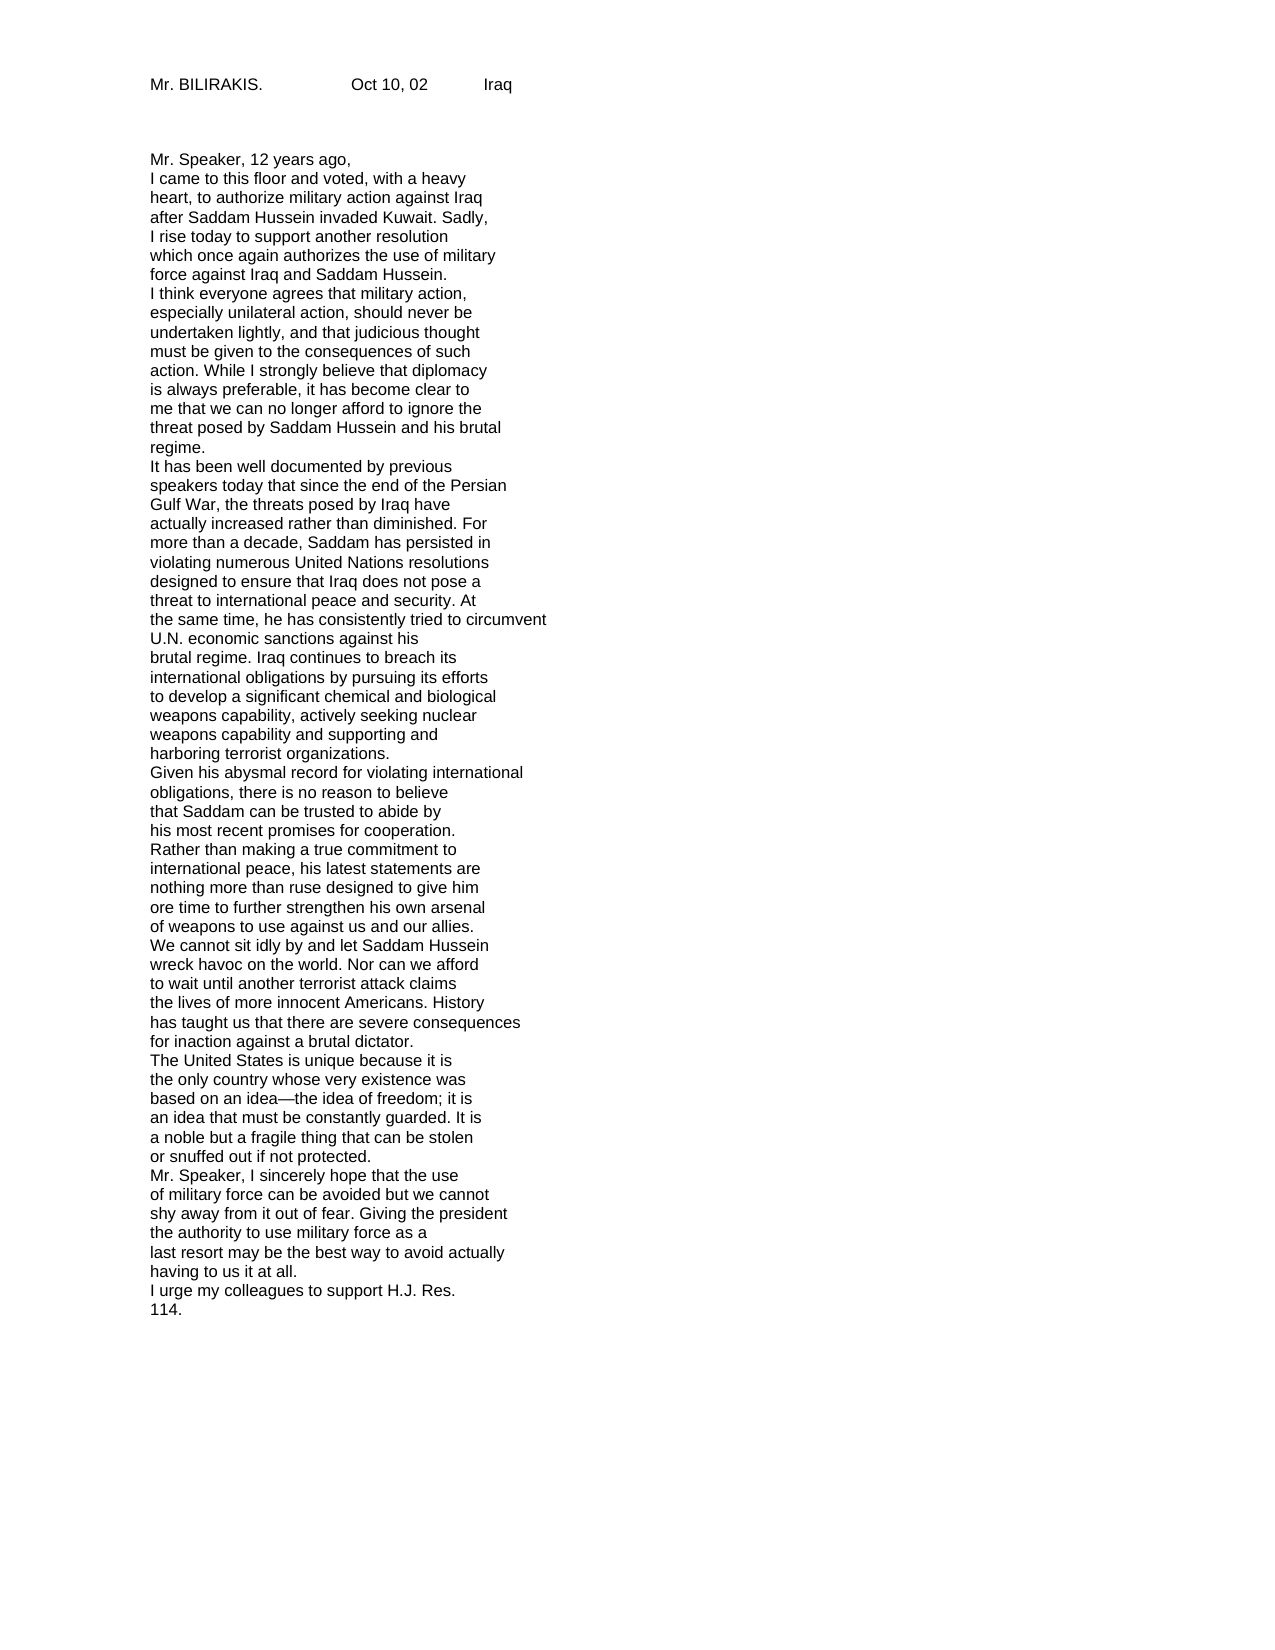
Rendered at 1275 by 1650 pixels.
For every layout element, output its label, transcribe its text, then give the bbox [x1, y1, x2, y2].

text actually increased rather than diminished. For [150, 514, 1125, 533]
text his most recent promises for cooperation. [150, 821, 1125, 840]
text 114. [150, 1300, 1125, 1319]
text international peace, his latest statements are [150, 859, 1125, 878]
text an idea that must be constantly guarded. It is [150, 1108, 1125, 1127]
text or snuffed out if not protected. [150, 1147, 1125, 1166]
text for inaction against a brutal dictator. [150, 1032, 1125, 1051]
text having to us it at all. [150, 1262, 1125, 1281]
text violating numerous United Nations resolutions [150, 552, 1125, 572]
text wreck havoc on the world. Nor can we afford [150, 955, 1125, 974]
text regime. [150, 437, 1125, 457]
text international obligations by pursuing its efforts [150, 667, 1125, 687]
text to develop a significant chemical and biological [150, 687, 1125, 706]
text Mr. Speaker, 12 years ago, [150, 150, 1125, 169]
text after Saddam Hussein invaded Kuwait. Sadly, [150, 207, 1125, 227]
text of military force can be avoided but we cannot [150, 1185, 1125, 1204]
text obligations, there is no reason to believe [150, 782, 1125, 802]
text the authority to use military force as a [150, 1223, 1125, 1242]
text of weapons to use against us and our allies. [150, 917, 1125, 936]
text U.N. economic sanctions against his [150, 629, 1125, 648]
text speakers today that since the end of the Persian [150, 476, 1125, 495]
text must be given to the consequences of such [150, 342, 1125, 361]
text Rather than making a true commitment to [150, 840, 1125, 859]
text I think everyone agrees that military action, [150, 284, 1125, 303]
text designed to ensure that Iraq does not pose a [150, 572, 1125, 591]
text a noble but a fragile thing that can be stolen [150, 1127, 1125, 1147]
text based on an idea—the idea of freedom; it is [150, 1089, 1125, 1108]
text undertaken lightly, and that judicious thought [150, 322, 1125, 342]
text more than a decade, Saddam has persisted in [150, 533, 1125, 552]
text I came to this floor and voted, with a heavy [150, 169, 1125, 188]
text I urge my colleagues to support H.J. Res. [150, 1281, 1125, 1300]
text threat to international peace and security. At [150, 591, 1125, 610]
text force against Iraq and Saddam Hussein. [150, 265, 1125, 284]
text heart, to authorize military action against Iraq [150, 188, 1125, 207]
text has taught us that there are severe consequences [150, 1012, 1125, 1032]
text Given his abysmal record for violating international [150, 763, 1125, 782]
text harboring terrorist organizations. [150, 744, 1125, 763]
text the lives of more innocent Americans. History [150, 993, 1125, 1012]
text especially unilateral action, should never be [150, 303, 1125, 322]
text nothing more than ruse designed to give him [150, 878, 1125, 897]
text the only country whose very existence was [150, 1070, 1125, 1089]
text We cannot sit idly by and let Saddam Hussein [150, 936, 1125, 955]
text which once again authorizes the use of military [150, 246, 1125, 265]
text The United States is unique because it is [150, 1051, 1125, 1070]
text to wait until another terrorist attack claims [150, 974, 1125, 993]
text weapons capability and supporting and [150, 725, 1125, 744]
text shy away from it out of fear. Giving the president [150, 1204, 1125, 1223]
text Gulf War, the threats posed by Iraq have [150, 495, 1125, 514]
text threat posed by Saddam Hussein and his brutal [150, 418, 1125, 437]
text me that we can no longer afford to ignore the [150, 399, 1125, 418]
text ore time to further strengthen his own arsenal [150, 897, 1125, 917]
text I rise today to support another resolution [150, 227, 1125, 246]
text the same time, he has consistently tried to circumvent [150, 610, 1125, 629]
text brutal regime. Iraq continues to breach its [150, 648, 1125, 667]
text is always preferable, it has become clear to [150, 380, 1125, 399]
text that Saddam can be trusted to abide by [150, 802, 1125, 821]
text weapons capability, actively seeking nuclear [150, 706, 1125, 725]
text action. While I strongly believe that diplomacy [150, 361, 1125, 380]
text last resort may be the best way to avoid actually [150, 1242, 1125, 1262]
text It has been well documented by previous [150, 457, 1125, 476]
text Mr. Speaker, I sincerely hope that the use [150, 1166, 1125, 1185]
